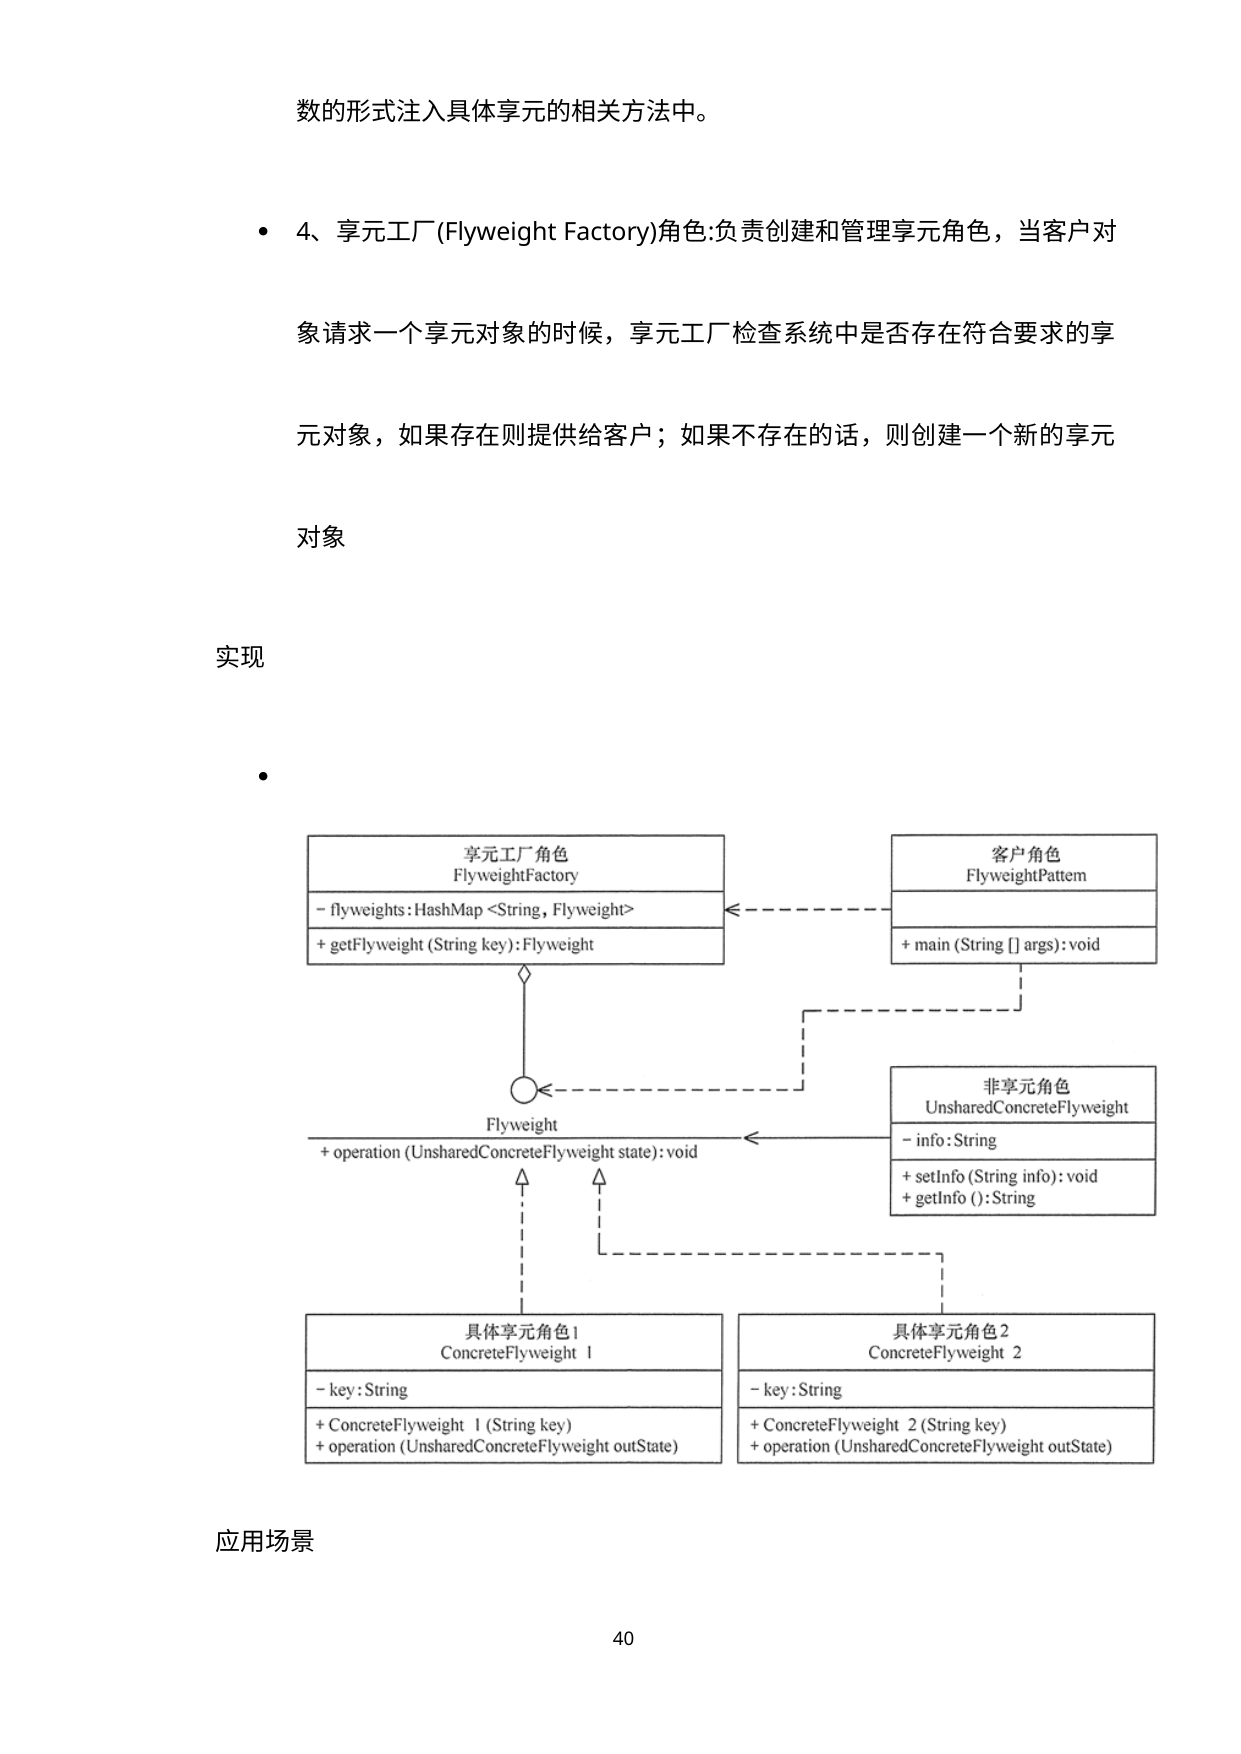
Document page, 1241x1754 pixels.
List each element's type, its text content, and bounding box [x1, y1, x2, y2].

subtitle 实现 [215, 621, 1118, 689]
picture [303, 832, 1159, 1466]
list 4、享元工厂(Flyweight Factory)角色:负责创建和管理享元角色，当客户对象请求一个享元对象的时候，享元工厂检查系统中是否存在符合要求的享元对象，如果存在则提供给客户；如果不存在的话，则创建一个新的享元对象 [259, 196, 1118, 569]
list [259, 76, 1118, 144]
subtitle 应用场景 [215, 1505, 1118, 1573]
